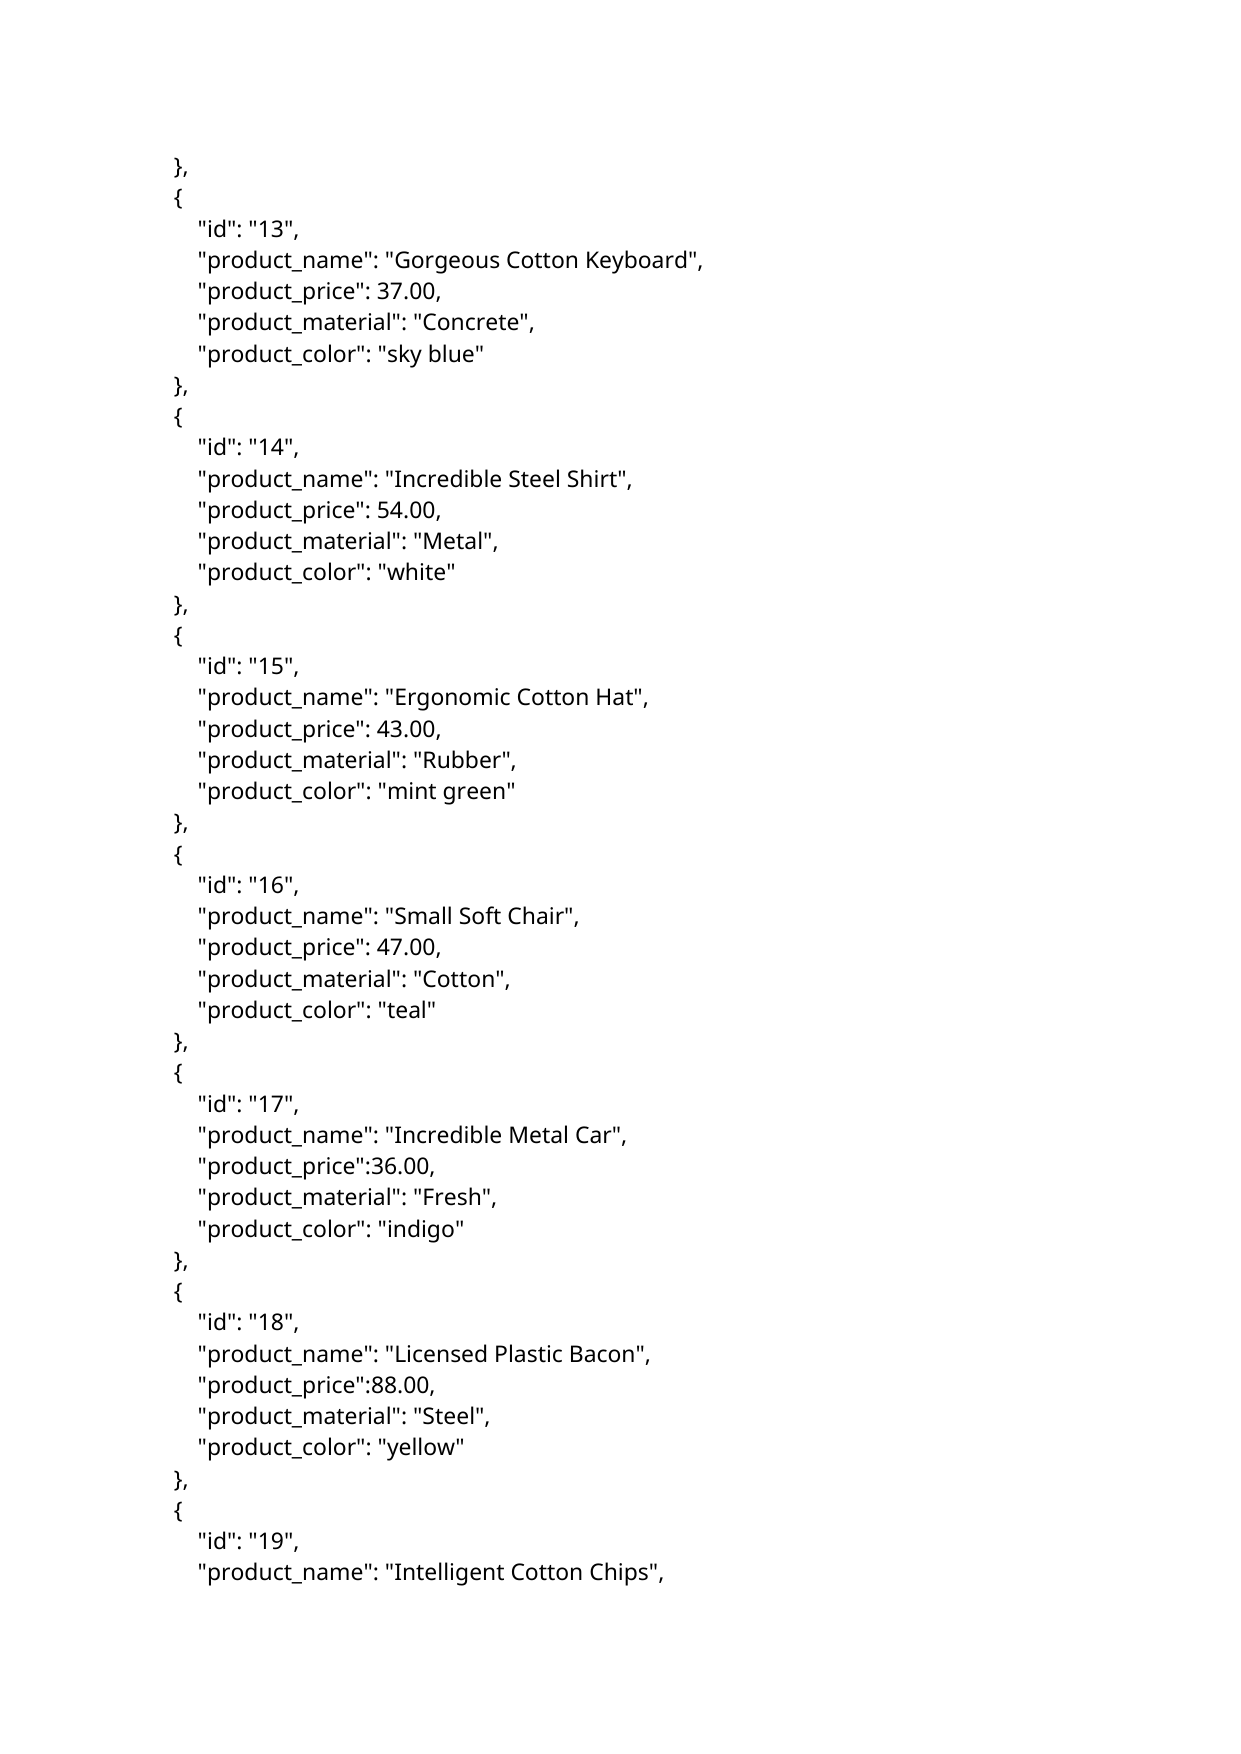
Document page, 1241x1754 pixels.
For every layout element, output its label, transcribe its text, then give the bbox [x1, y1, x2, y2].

text "product_color": "mint green" [150, 775, 1090, 806]
text "product_price": 37.00, [150, 275, 1090, 306]
text "id": "13", [150, 212, 1090, 244]
text { [150, 1056, 1090, 1087]
text "product_material": "Cotton", [150, 962, 1090, 994]
text "product_material": "Fresh", [150, 1181, 1090, 1212]
text "product_price": 47.00, [150, 931, 1090, 962]
text "product_name": "Incredible Steel Shirt", [150, 462, 1090, 494]
text "product_price": 54.00, [150, 494, 1090, 525]
text { [150, 1494, 1090, 1525]
text { [150, 400, 1090, 431]
text "id": "16", [150, 869, 1090, 900]
text "product_price":88.00, [150, 1369, 1090, 1400]
text "product_color": "teal" [150, 994, 1090, 1025]
text }, [150, 369, 1090, 400]
text "product_name": "Ergonomic Cotton Hat", [150, 681, 1090, 712]
text "product_material": "Concrete", [150, 306, 1090, 337]
text { [150, 181, 1090, 212]
text "product_color": "indigo" [150, 1212, 1090, 1244]
text "product_name": "Incredible Metal Car", [150, 1119, 1090, 1150]
text }, [150, 150, 1090, 181]
text "id": "19", [150, 1525, 1090, 1556]
text }, [150, 1025, 1090, 1056]
text "product_price": 43.00, [150, 712, 1090, 744]
text "product_name": "Licensed Plastic Bacon", [150, 1337, 1090, 1369]
text "product_name": "Gorgeous Cotton Keyboard", [150, 244, 1090, 275]
text }, [150, 1244, 1090, 1275]
text { [150, 1275, 1090, 1306]
text { [150, 619, 1090, 650]
text "id": "18", [150, 1306, 1090, 1337]
text "product_name": "Small Soft Chair", [150, 900, 1090, 931]
text }, [150, 806, 1090, 837]
text "product_color": "yellow" [150, 1431, 1090, 1462]
text "product_material": "Metal", [150, 525, 1090, 556]
text "product_material": "Steel", [150, 1400, 1090, 1431]
text "id": "14", [150, 431, 1090, 462]
text "id": "15", [150, 650, 1090, 681]
text "product_color": "sky blue" [150, 337, 1090, 369]
text "product_name": "Intelligent Cotton Chips", [150, 1556, 1090, 1587]
text "id": "17", [150, 1087, 1090, 1119]
text "product_price":36.00, [150, 1150, 1090, 1181]
text }, [150, 1462, 1090, 1494]
text }, [150, 587, 1090, 619]
text "product_color": "white" [150, 556, 1090, 587]
text "product_material": "Rubber", [150, 744, 1090, 775]
text { [150, 837, 1090, 869]
